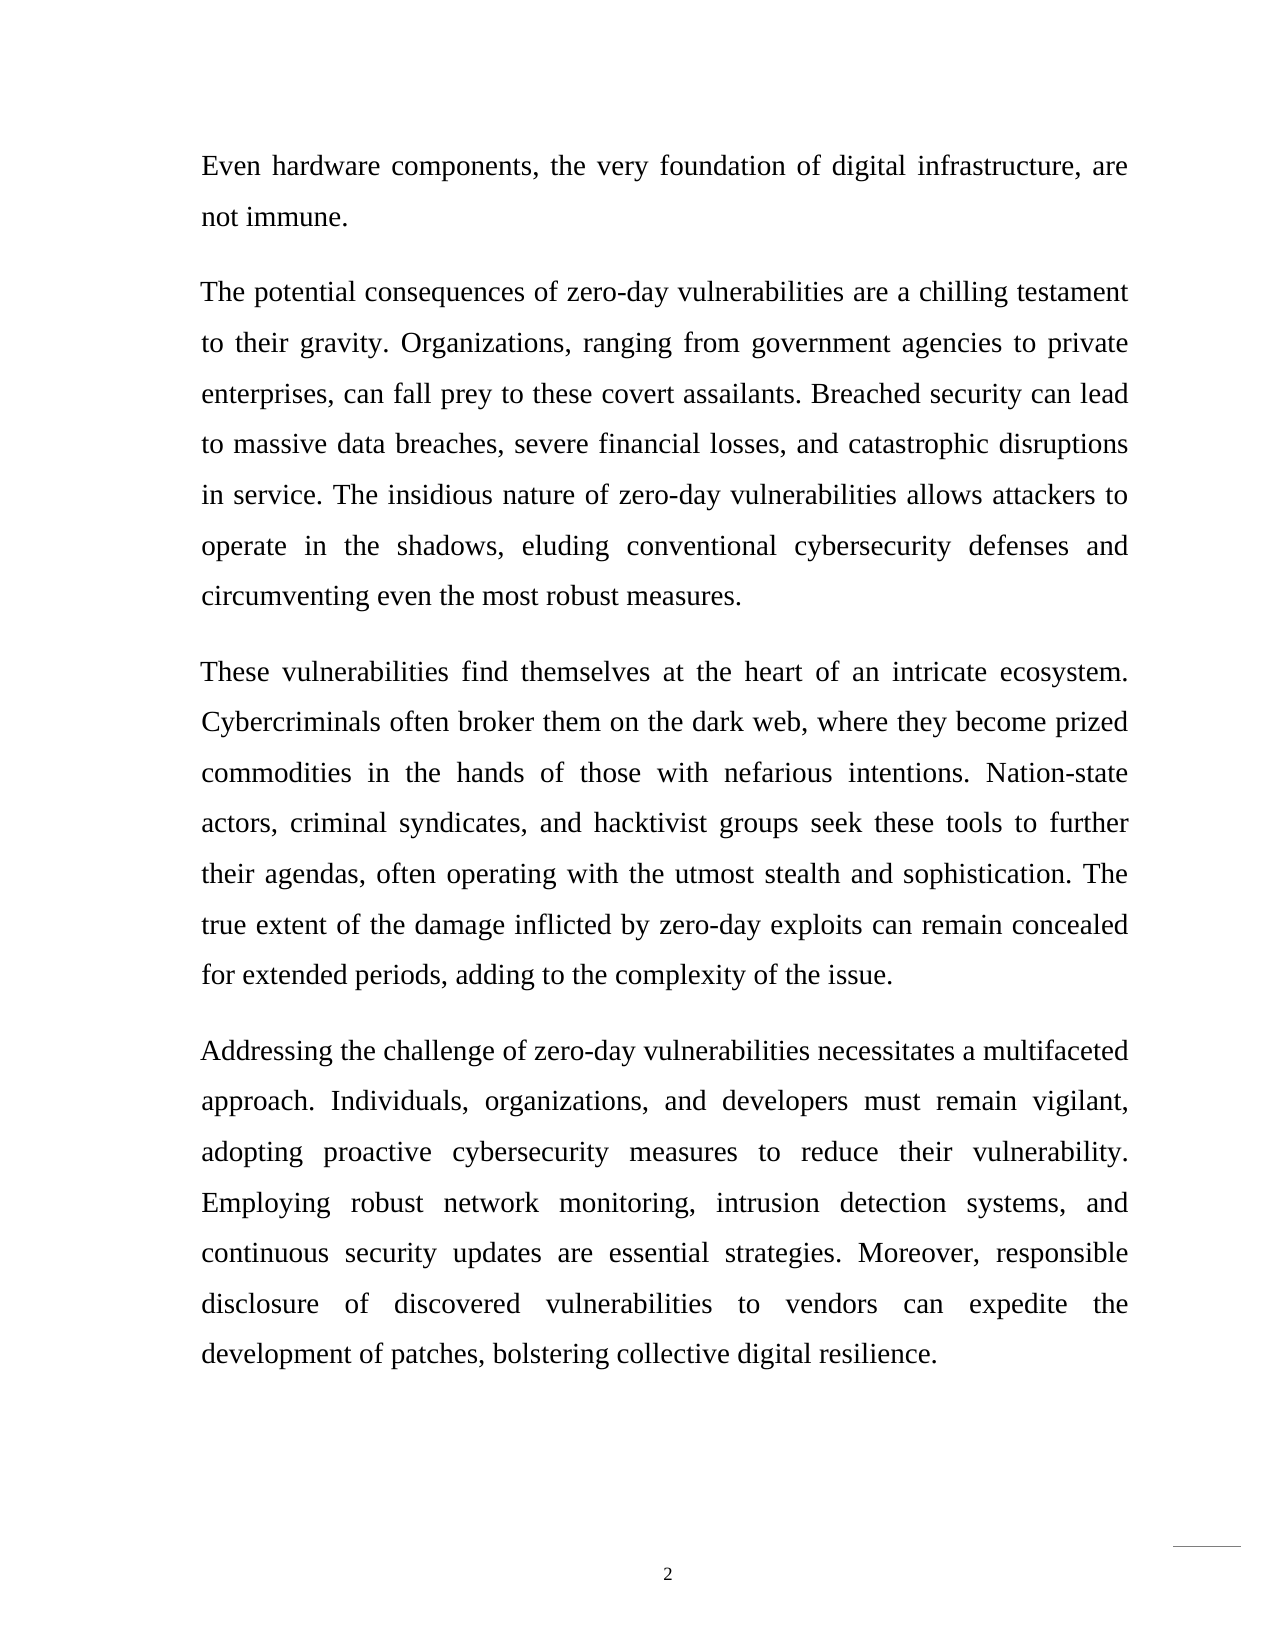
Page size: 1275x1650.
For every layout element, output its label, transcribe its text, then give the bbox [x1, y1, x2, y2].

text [200, 148, 1129, 233]
text These vulnerabilities find themselves at the heart of an intricate ecosystem. Cybercriminals often broker them on the dark web, where they become prized commodities in the hands of those with nefarious intentions. Nation-state actors, criminal syndicates, and hacktivist groups seek these tools to further their agendas, often operating with the utmost stealth and sophistication. The true extent of the damage inflicted by zero-day exploits can remain concealed for extended periods, adding to the complexity of the issue. [200, 654, 1129, 991]
text Addressing the challenge of zero-day vulnerabilities necessitates a multifaceted approach. Individuals, organizations, and developers must remain vigilant, adopting proactive cybersecurity measures to reduce their vulnerability. Employing robust network monitoring, intrusion detection systems, and continuous security updates are essential strategies. Moreover, responsible disclosure of discovered vulnerabilities to vendors can expedite the development of patches, bolstering collective digital resilience. [200, 1033, 1129, 1370]
text The potential consequences of zero-day vulnerabilities are a chilling testament to their gravity. Organizations, ranging from government agencies to private enterprises, can fall prey to these covert assailants. Breached security can lead to massive data breaches, severe financial losses, and catastrophic disruptions in service. The insidious nature of zero-day vulnerabilities allows attackers to operate in the shadows, eluding conventional cybersecurity defenses and circumventing even the most robust measures. [200, 274, 1129, 612]
